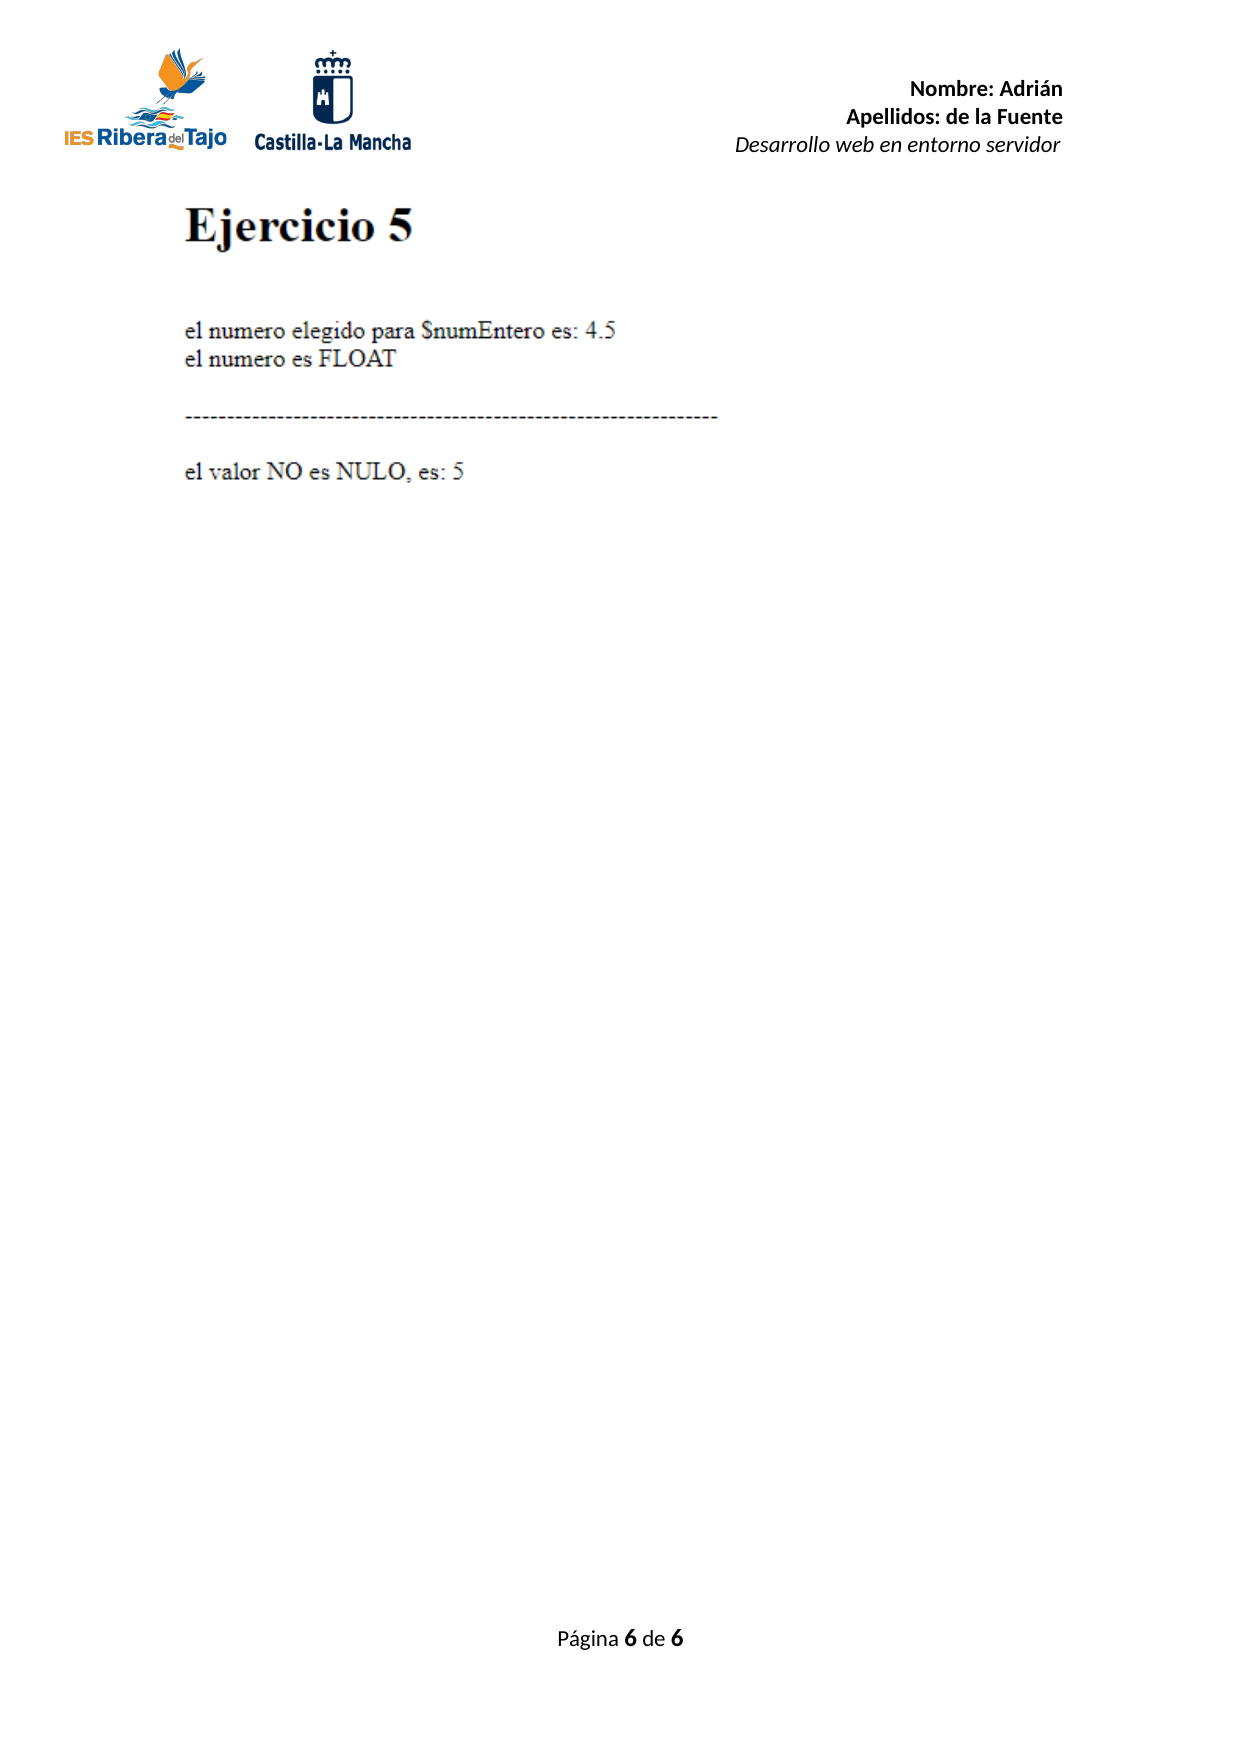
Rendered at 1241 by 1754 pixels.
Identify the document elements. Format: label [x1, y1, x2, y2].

picture [177, 185, 734, 497]
picture [233, 37, 432, 167]
picture [65, 48, 227, 151]
